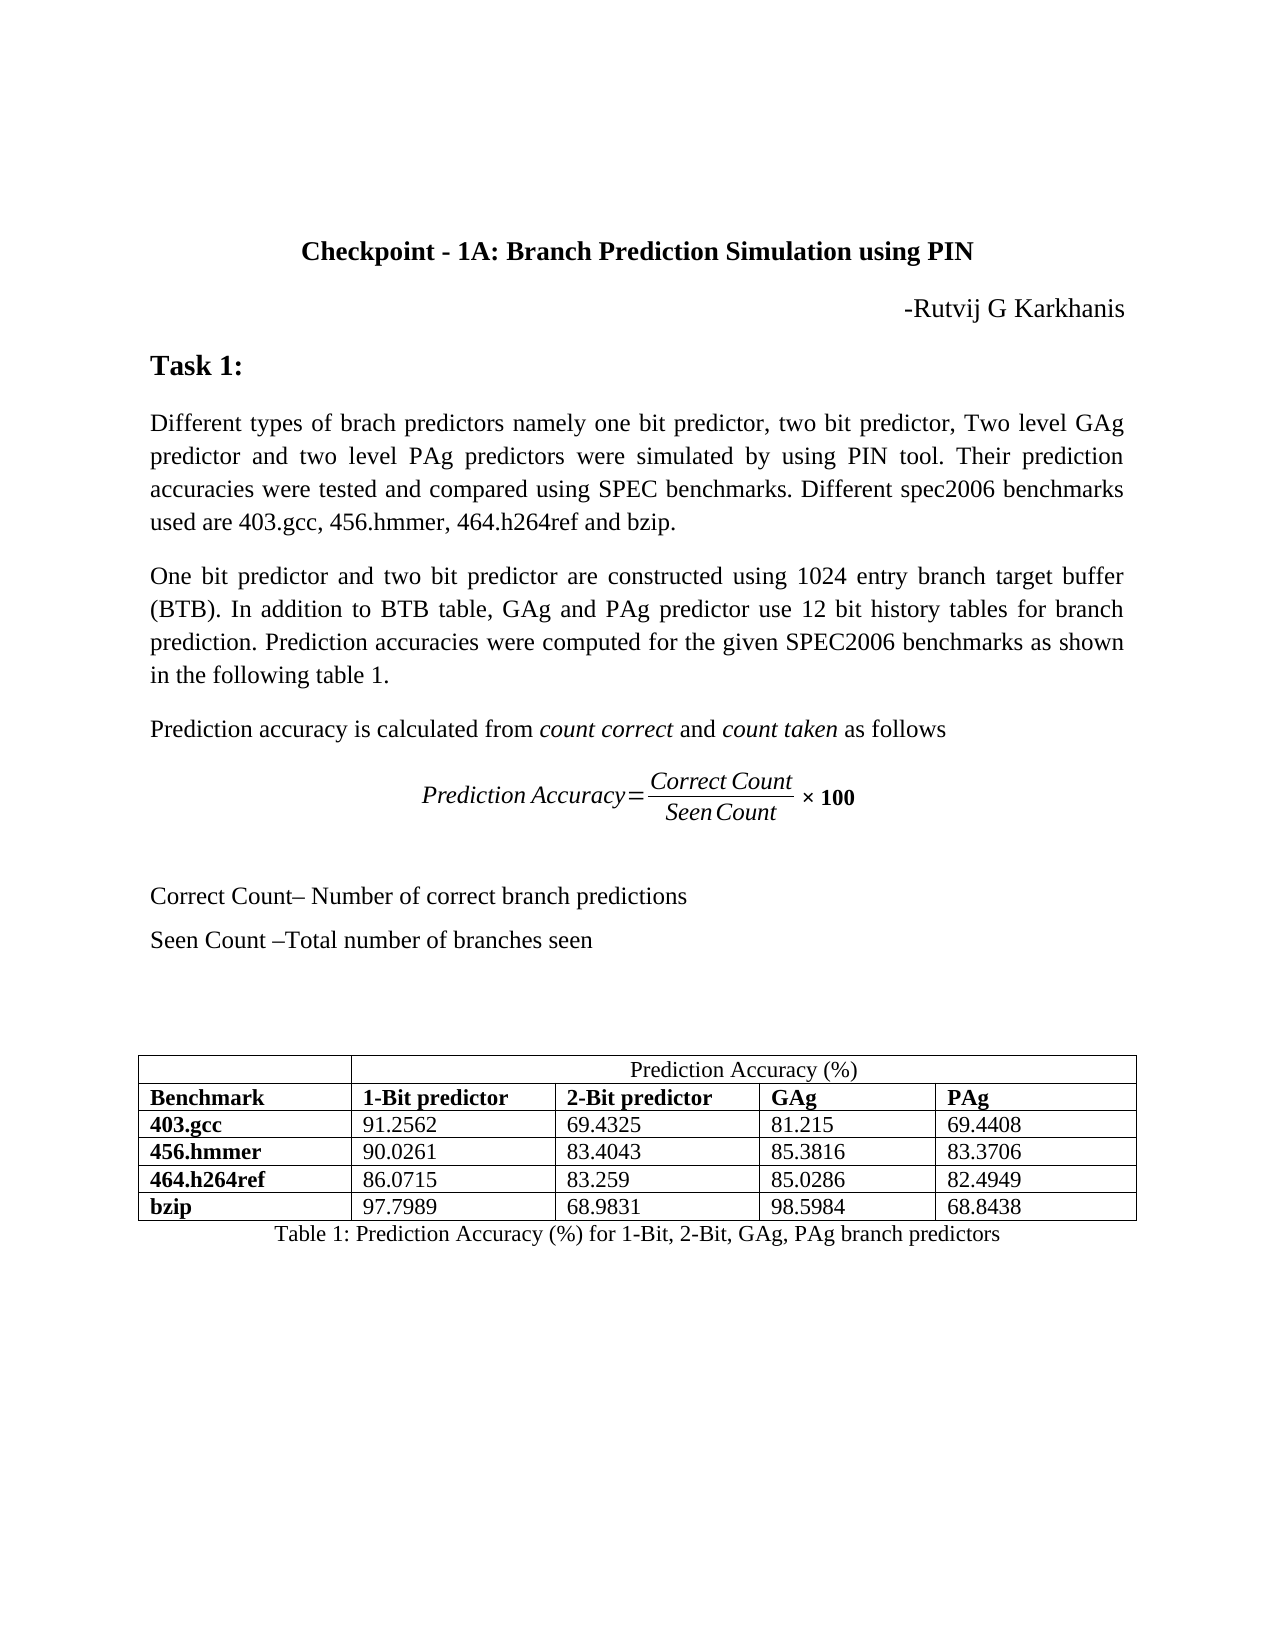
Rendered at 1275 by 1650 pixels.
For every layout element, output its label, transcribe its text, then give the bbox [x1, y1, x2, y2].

text Checkpoint - 1A: Branch Prediction Simulation using PIN [150, 235, 1125, 266]
table_cell 97.7989 [352, 1193, 555, 1219]
text Correct Count– Number of correct branch predictions [150, 881, 1125, 910]
table_header Prediction Accuracy (%) [352, 1056, 1136, 1082]
table_cell 91.2562 [352, 1111, 555, 1137]
table_cell 69.4408 [936, 1111, 1136, 1137]
table_cell 68.8438 [936, 1193, 1136, 1219]
table_cell Benchmark [139, 1084, 351, 1110]
table_cell 98.5984 [760, 1193, 935, 1219]
text Table 1: Prediction Accuracy (%) for 1-Bit, 2-Bit, GAg, PAg branch predictors [150, 1221, 1125, 1247]
table_cell bzip [139, 1193, 351, 1219]
text Task 1: [150, 348, 1125, 382]
table_cell 2-Bit predictor [556, 1084, 759, 1110]
table_cell 85.3816 [760, 1138, 935, 1165]
table_header [139, 1056, 351, 1082]
table_cell PAg [936, 1084, 1136, 1110]
table_cell 82.4949 [936, 1166, 1136, 1192]
table_cell 69.4325 [556, 1111, 759, 1137]
table_cell 90.0261 [352, 1138, 555, 1165]
table_cell 83.3706 [936, 1138, 1136, 1165]
text Prediction accuracy is calculated from count correct and count taken as follows [150, 714, 1125, 742]
table_cell 83.259 [556, 1166, 759, 1192]
table_cell 68.9831 [556, 1193, 759, 1219]
table_cell 1-Bit predictor [352, 1084, 555, 1110]
table_cell 456.hmmer [139, 1138, 351, 1165]
table_cell 86.0715 [352, 1166, 555, 1192]
text Different types of brach predictors namely one bit predictor, two bit predictor, Two level GAg predictor and two level PAg predictors were simulated by using PIN tool. Their prediction accuracies were tested and compared using SPEC benchmarks. Different spec2006 benchmarks used are 403.gcc, 456.hmmer, 464.h264ref and bzip. [150, 408, 1125, 536]
text Seen Count –Total number of branches seen [150, 925, 1125, 953]
table_cell 85.0286 [760, 1166, 935, 1192]
table_cell 81.215 [760, 1111, 935, 1137]
table_cell 83.4043 [556, 1138, 759, 1165]
table_cell 464.h264ref [139, 1166, 351, 1192]
text × 100 [150, 767, 1125, 826]
text One bit predictor and two bit predictor are constructed using 1024 entry branch target buffer (BTB). In addition to BTB table, GAg and PAg predictor use 12 bit history tables for branch prediction. Prediction accuracies were computed for the given SPEC2006 benchmarks as shown in the following table 1. [150, 561, 1125, 688]
table_cell 403.gcc [139, 1111, 351, 1137]
table_cell GAg [760, 1084, 935, 1110]
text -Rutvij G Karkhanis [150, 292, 1125, 323]
